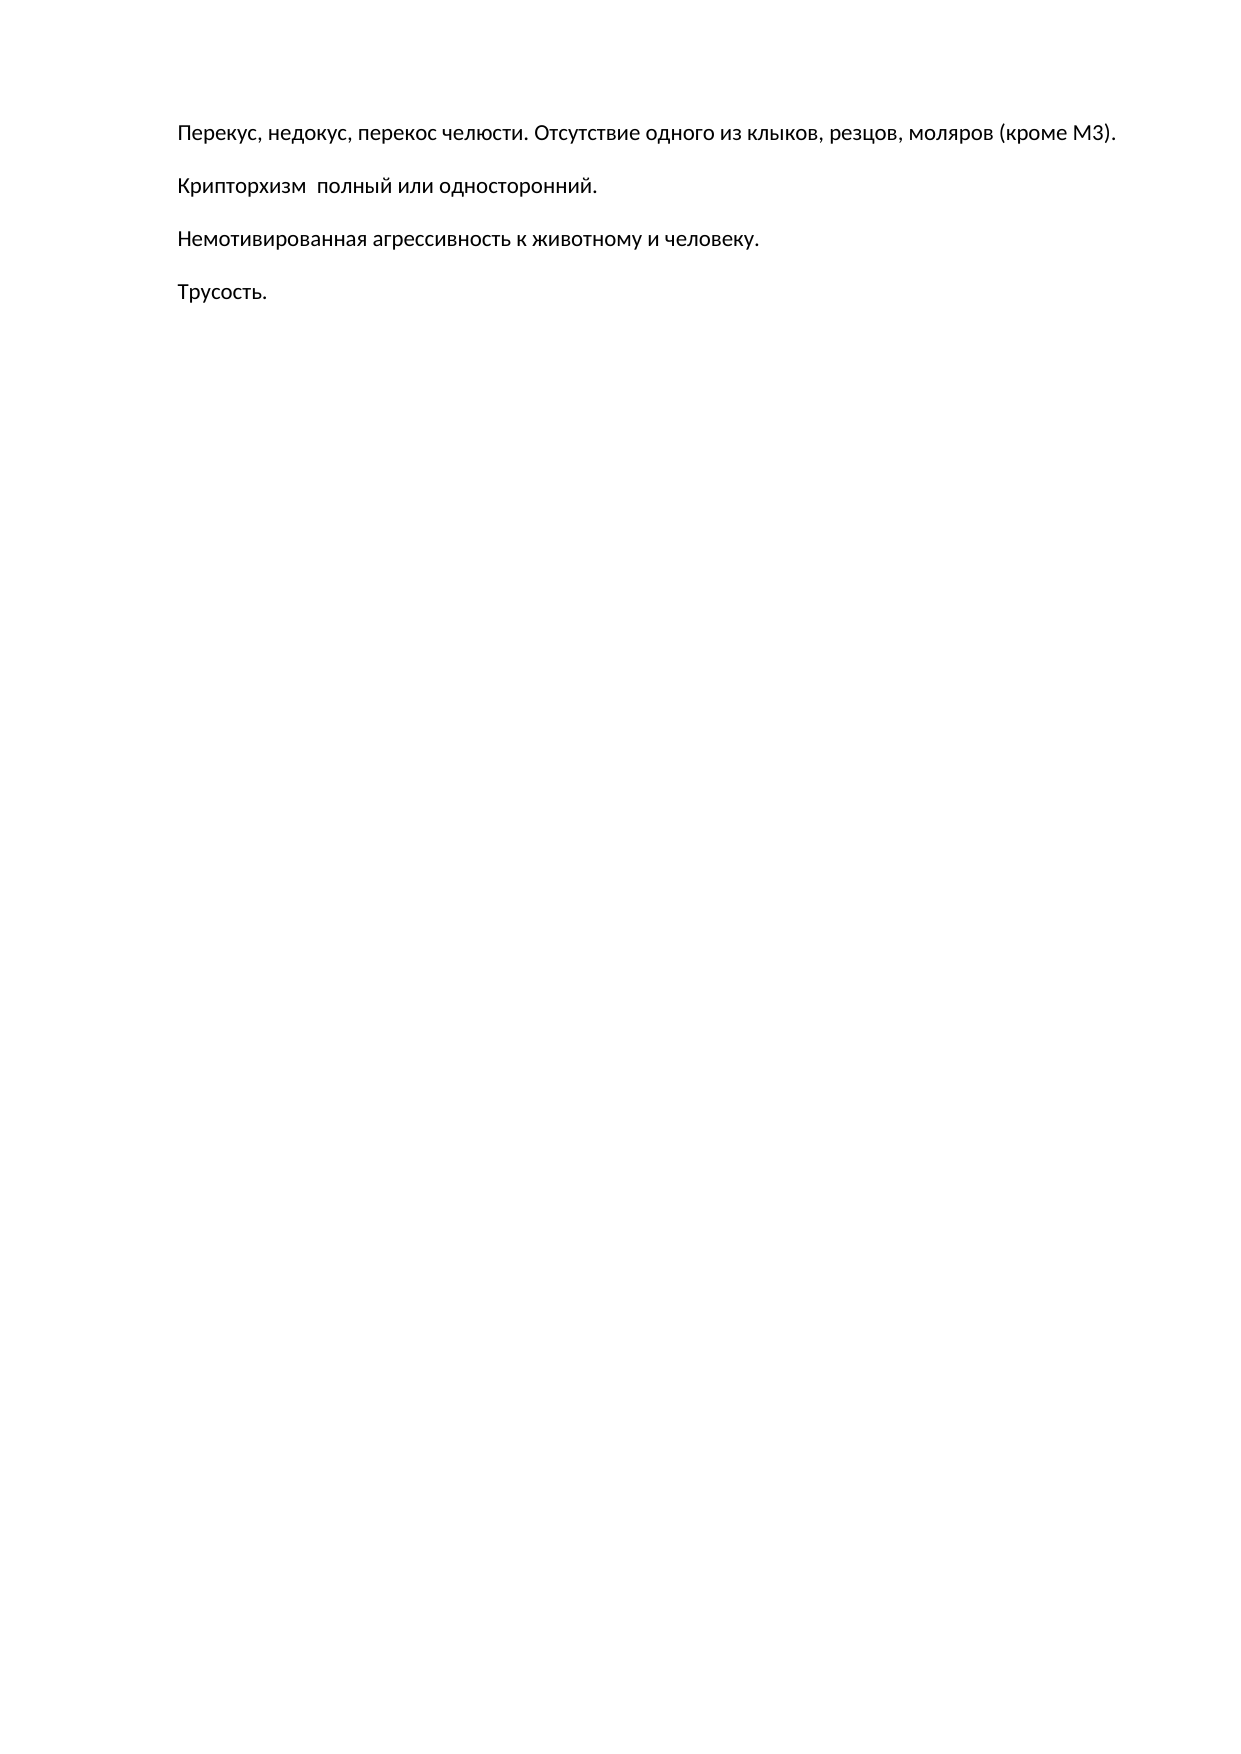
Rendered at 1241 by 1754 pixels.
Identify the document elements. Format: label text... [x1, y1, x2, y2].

text Перекус, недокус, перекос челюсти. Отсутствие одного из клыков, резцов, моляров (кроме М3). [177, 118, 1152, 146]
text Трусость. [177, 277, 1152, 305]
text Немотивированная агрессивность к животному и человеку. [177, 224, 1152, 252]
text Крипторхизм полный или односторонний. [177, 171, 1152, 199]
